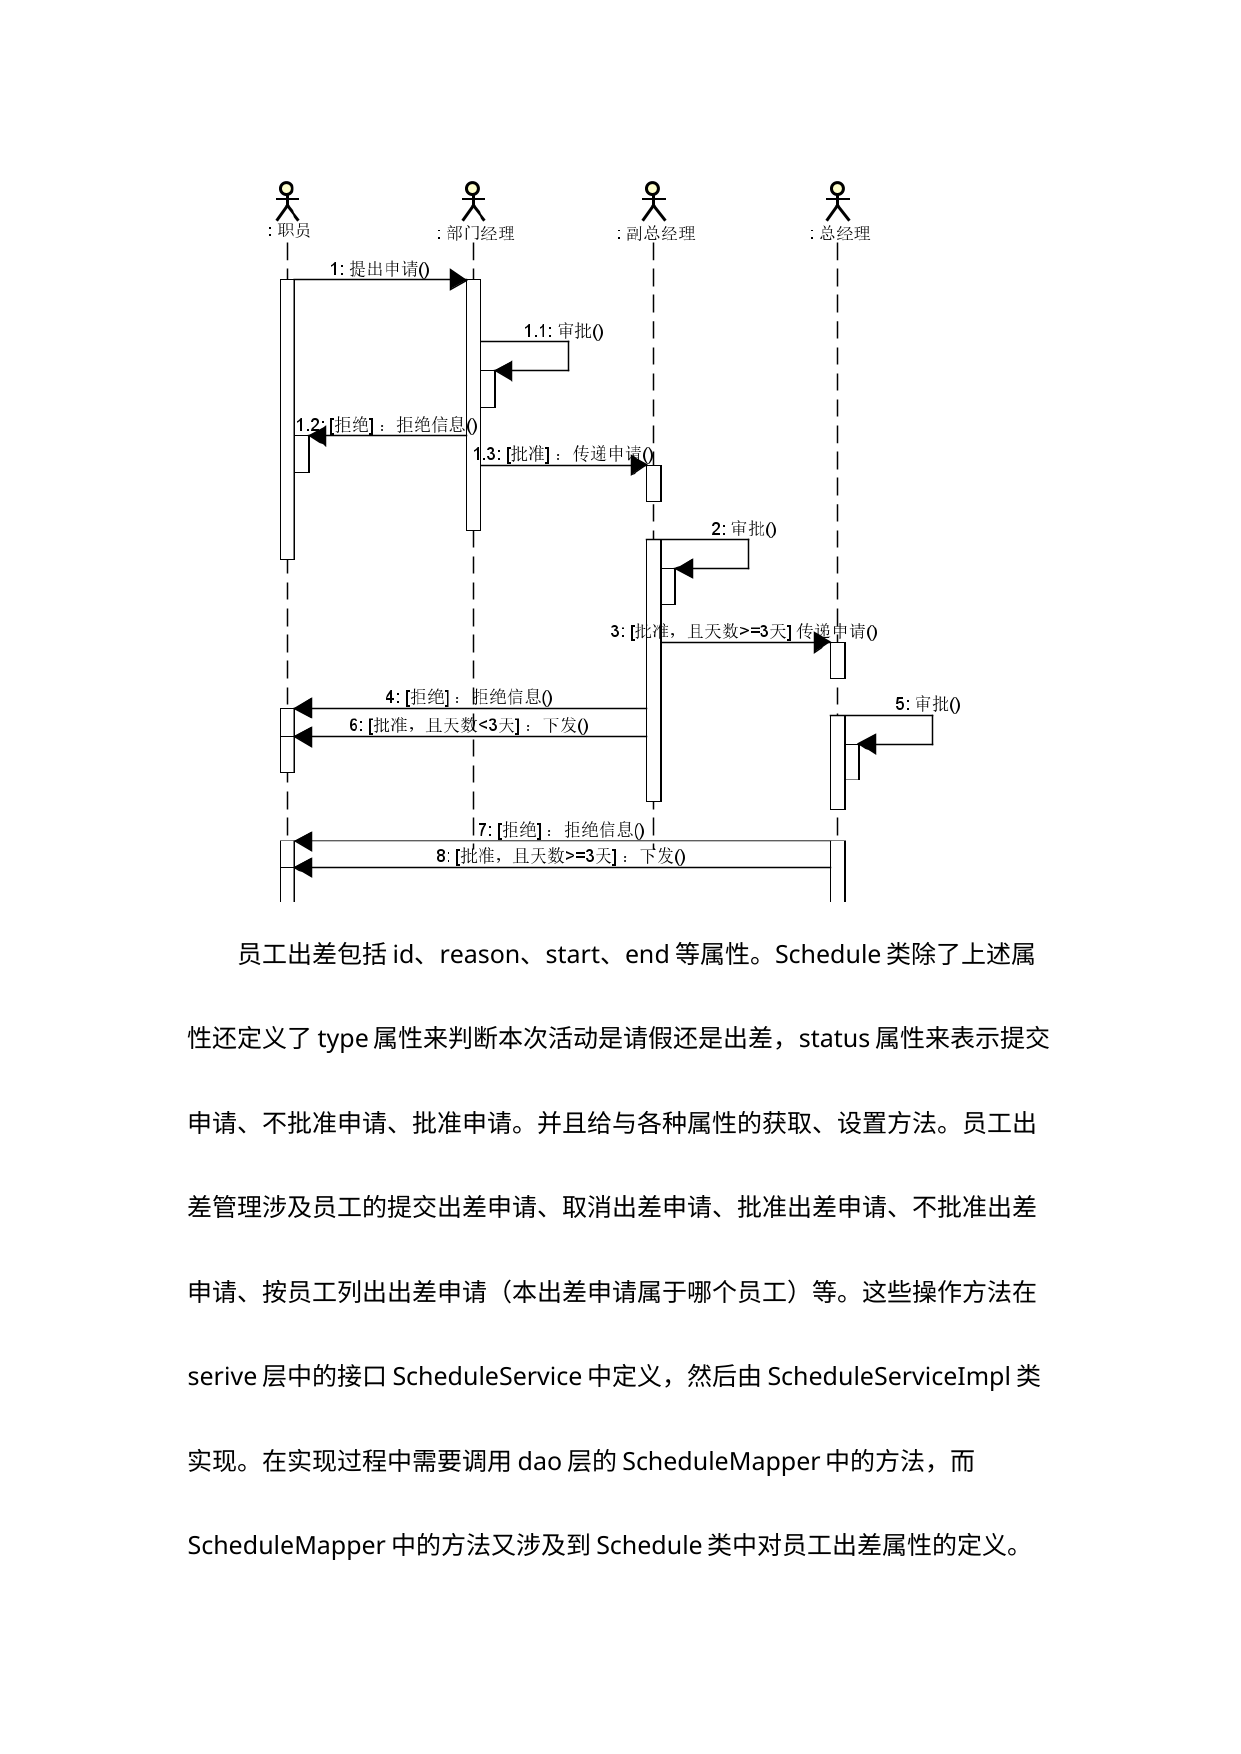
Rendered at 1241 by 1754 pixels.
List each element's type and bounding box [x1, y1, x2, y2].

text [187, 920, 1053, 1576]
picture [262, 169, 1010, 902]
